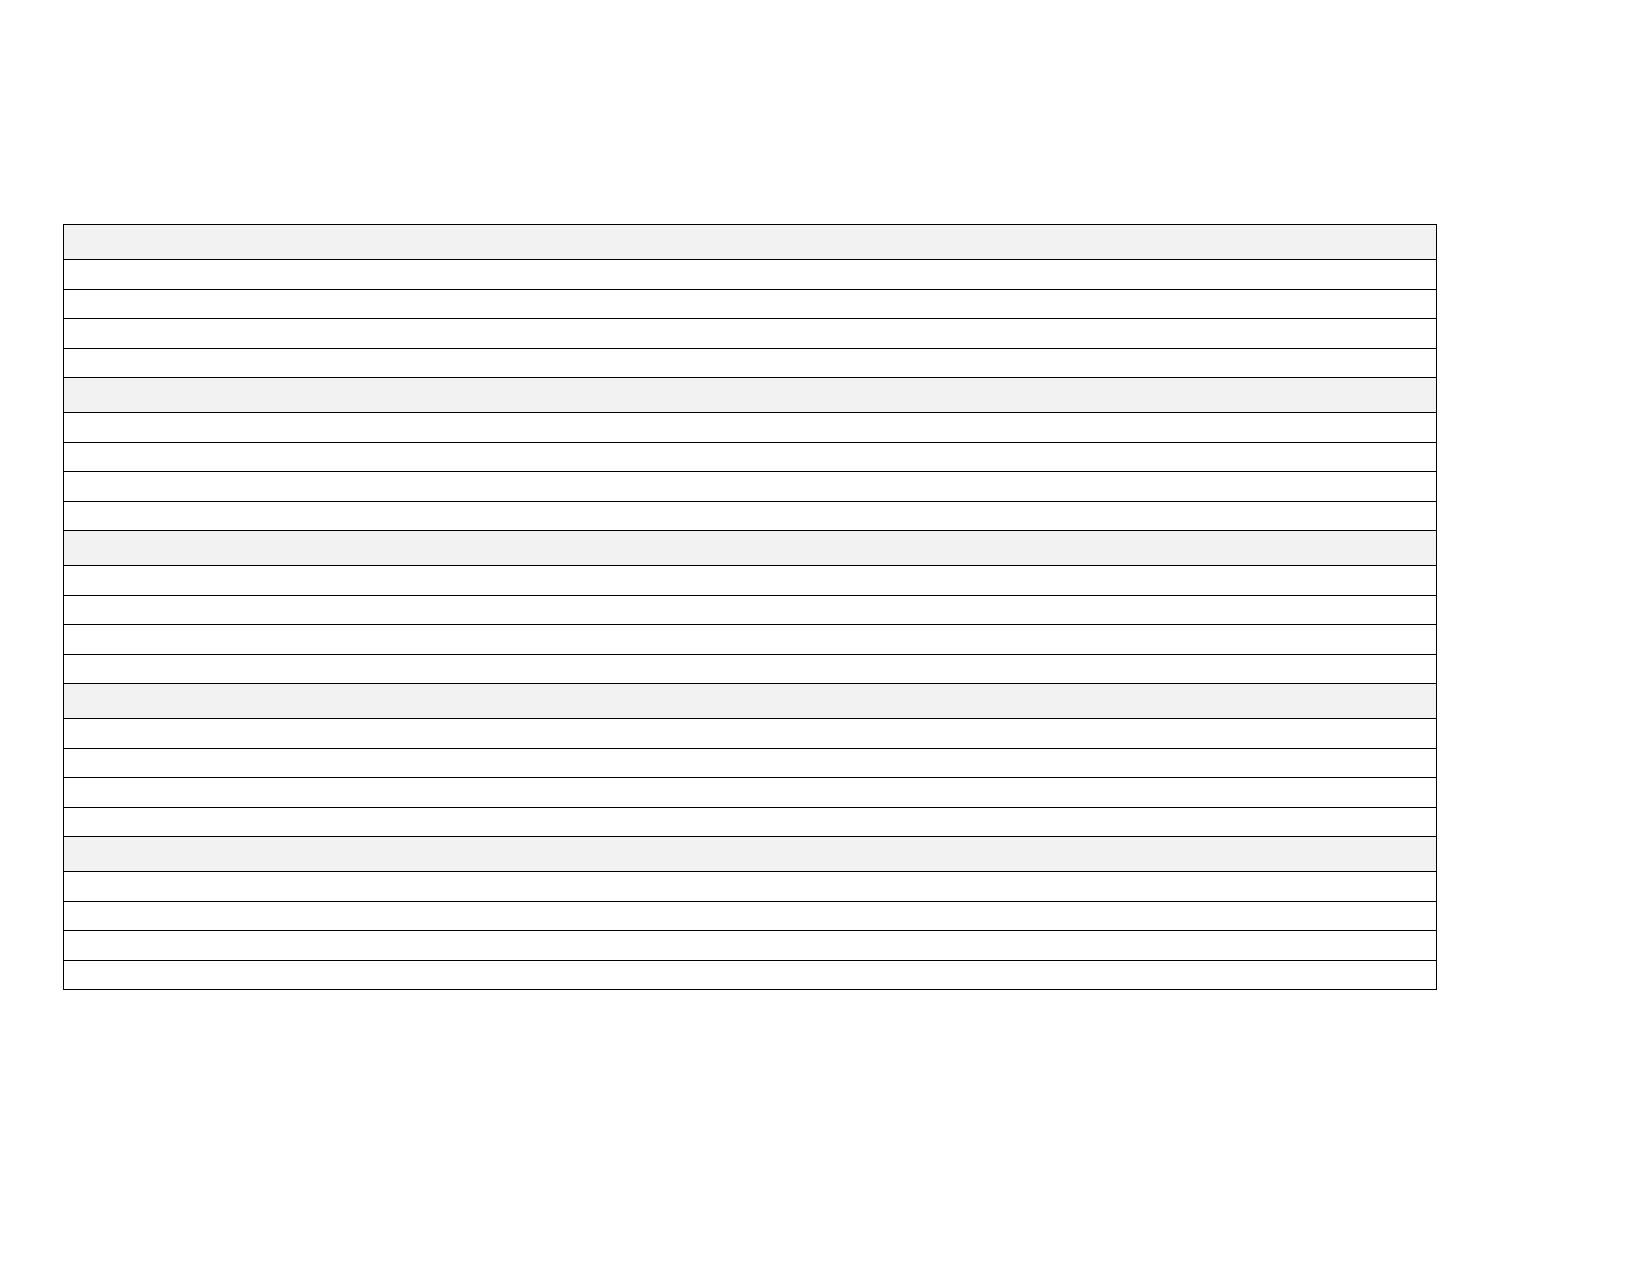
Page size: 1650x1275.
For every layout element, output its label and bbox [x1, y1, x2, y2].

table_cell [64, 349, 1436, 377]
table_cell [64, 566, 1436, 594]
table_cell [64, 961, 1436, 989]
table_cell [64, 778, 1436, 807]
table_cell [64, 319, 1436, 347]
table_cell [64, 837, 1436, 871]
table_cell [64, 931, 1436, 959]
table_cell [64, 902, 1436, 930]
table_cell [64, 502, 1436, 530]
table_cell [64, 749, 1436, 777]
table_cell [64, 413, 1436, 442]
table_cell [64, 290, 1436, 318]
table_cell [64, 684, 1436, 718]
table_cell [64, 531, 1436, 565]
table_cell [64, 378, 1436, 412]
table_cell [64, 872, 1436, 901]
table_header [64, 225, 1436, 259]
table_cell [64, 472, 1436, 501]
table_cell [64, 596, 1436, 624]
table_cell [64, 443, 1436, 471]
table_cell [64, 808, 1436, 836]
table_cell [64, 625, 1436, 653]
table_cell [64, 260, 1436, 288]
table_cell [64, 719, 1436, 748]
table_cell [64, 655, 1436, 683]
